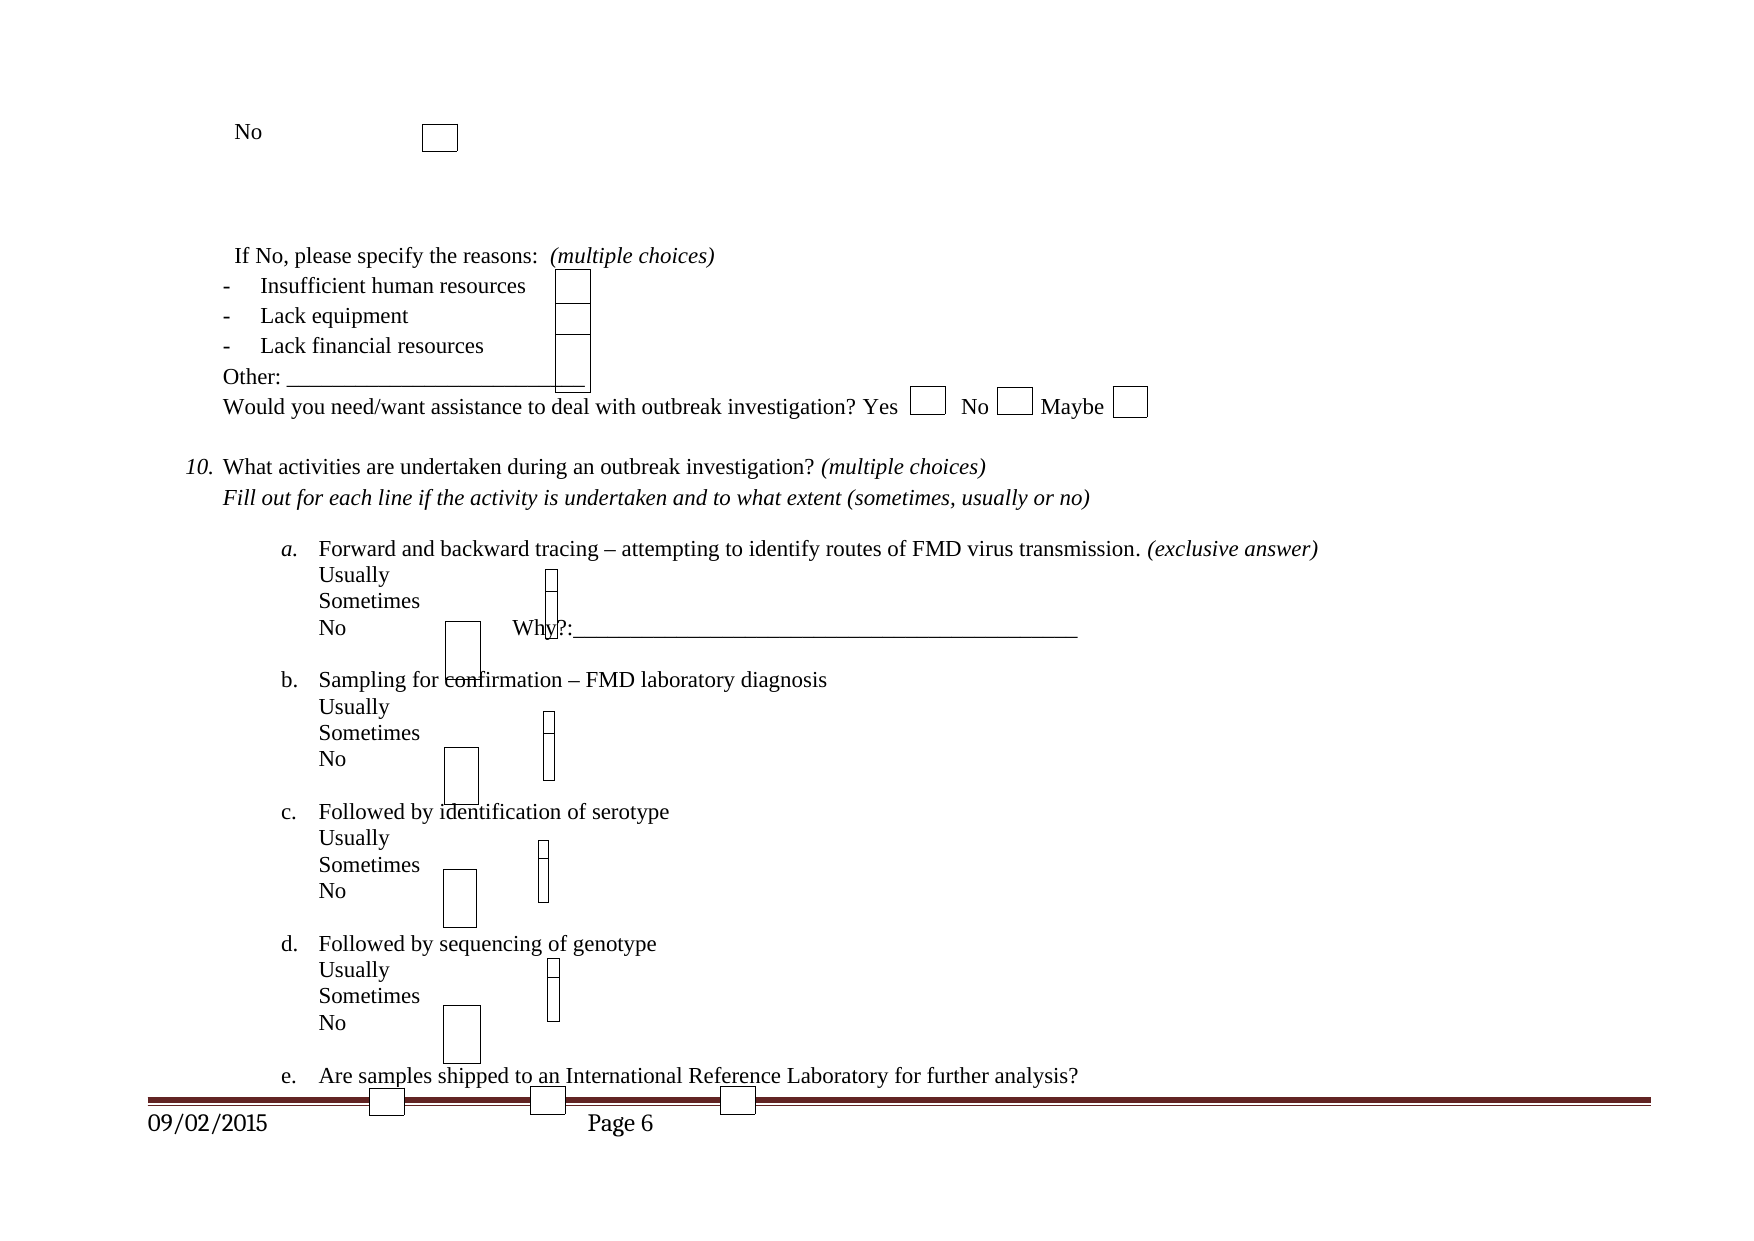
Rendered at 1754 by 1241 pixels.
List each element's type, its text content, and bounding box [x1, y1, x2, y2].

list Usually [318, 561, 1651, 587]
text Sometimes [318, 719, 1651, 745]
list Sometimes [318, 587, 1651, 614]
list Would you need/want assistance to deal with outbreak investigation? Yes No Maybe [223, 393, 1651, 419]
list Sometimes [318, 851, 1651, 877]
text No Why?:____________________________________________ [318, 614, 1651, 640]
list Followed by sequencing of genotype [281, 930, 1651, 956]
list Sometimes [318, 983, 1651, 1009]
text Usually [318, 693, 1651, 719]
list Insufficient human resources [223, 272, 1651, 298]
list Lack financial resources [223, 332, 1651, 359]
list Forward and backward tracing – attempting to identify routes of FMD virus transmission. (exclusive answer) [281, 534, 1651, 561]
list Usually [318, 824, 1651, 851]
list Fill out for each line if the activity is undertaken and to what extent (sometimes, usually or no) [223, 483, 1651, 510]
list Are samples shipped to an International Reference Laboratory for further analysis? [281, 1062, 1651, 1088]
list Sampling for confirmation – FMD laboratory diagnosis [281, 666, 1651, 693]
text No [318, 745, 1651, 772]
list No [318, 1009, 1651, 1035]
list No [318, 877, 1651, 903]
list Lack equipment [223, 302, 1651, 329]
list Followed by identification of serotype [281, 798, 1651, 824]
list What activities are undertaken during an outbreak investigation? (multiple choices) [185, 453, 1651, 480]
list Other: __________________________ [223, 363, 1651, 389]
list If No, please specify the reasons: (multiple choices) [223, 242, 1651, 268]
list No [223, 118, 1651, 144]
list Usually [318, 956, 1651, 983]
